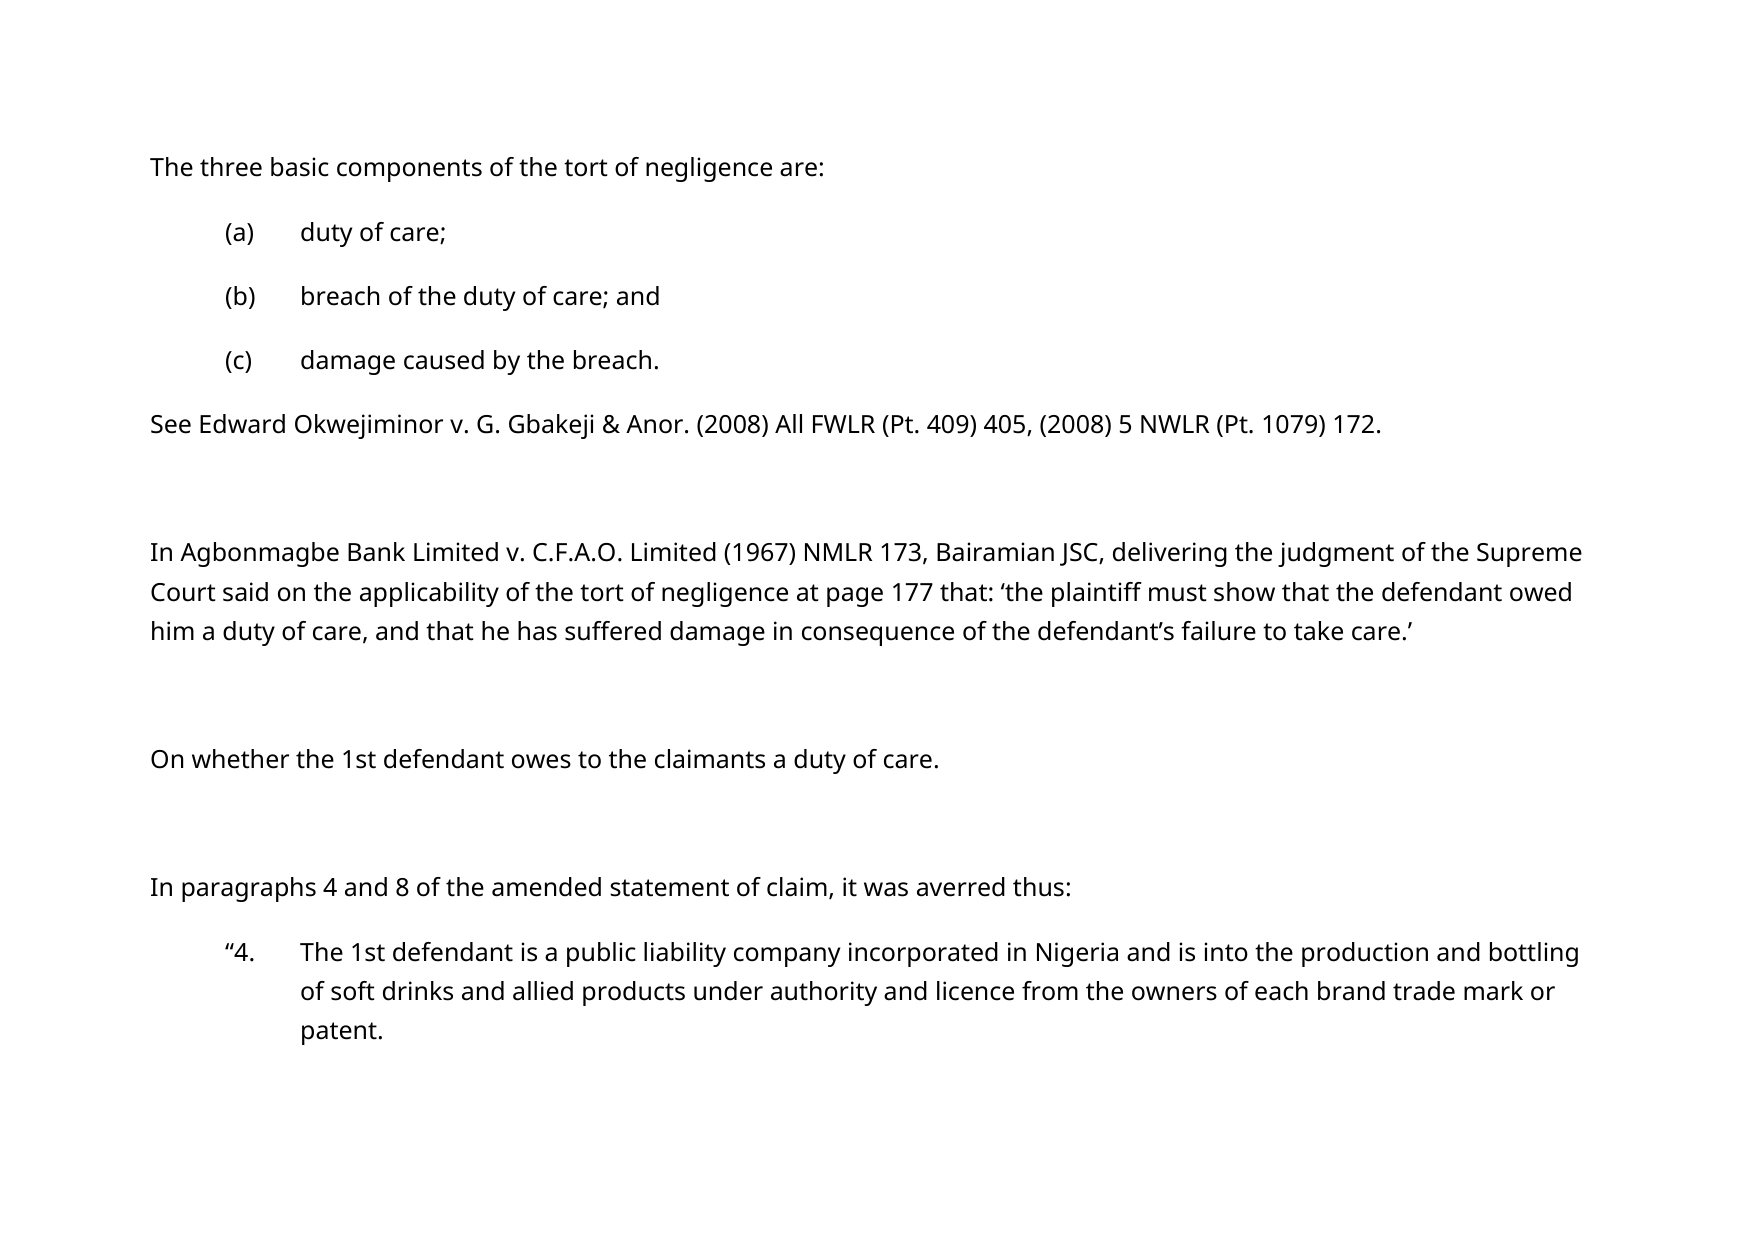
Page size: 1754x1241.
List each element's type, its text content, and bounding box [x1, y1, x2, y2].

text On whether the 1st defendant owes to the claimants a duty of care. [150, 742, 1604, 776]
text In paragraphs 4 and 8 of the amended statement of claim, it was averred thus: [150, 870, 1604, 904]
text (c) damage caused by the breach. [150, 342, 1604, 377]
text See Edward Okwejiminor v. G. Gbakeji & Anor. (2008) All FWLR (Pt. 409) 405, (2008) 5 NWLR (Pt. 1079) 172. [150, 407, 1604, 441]
text (b) breach of the duty of care; and [150, 278, 1604, 312]
text In Agbonmagbe Bank Limited v. C.F.A.O. Limited (1967) NMLR 173, Bairamian JSC, delivering the judgment of the Supreme Court said on the applicability of the tort of negligence at page 177 that: ‘the plaintiff must show that the defendant owed him a duty of care, and that he has suffered damage in consequence of the defendant’s failure to take care.’ [150, 535, 1604, 647]
text (a) duty of care; [150, 214, 1604, 248]
text “4. The 1st defendant is a public liability company incorporated in Nigeria and is into the production and bottling of soft drinks and allied products under authority and licence from the owners of each brand trade mark or patent. [225, 934, 1604, 1047]
text The three basic components of the tort of negligence are: [150, 150, 1604, 184]
